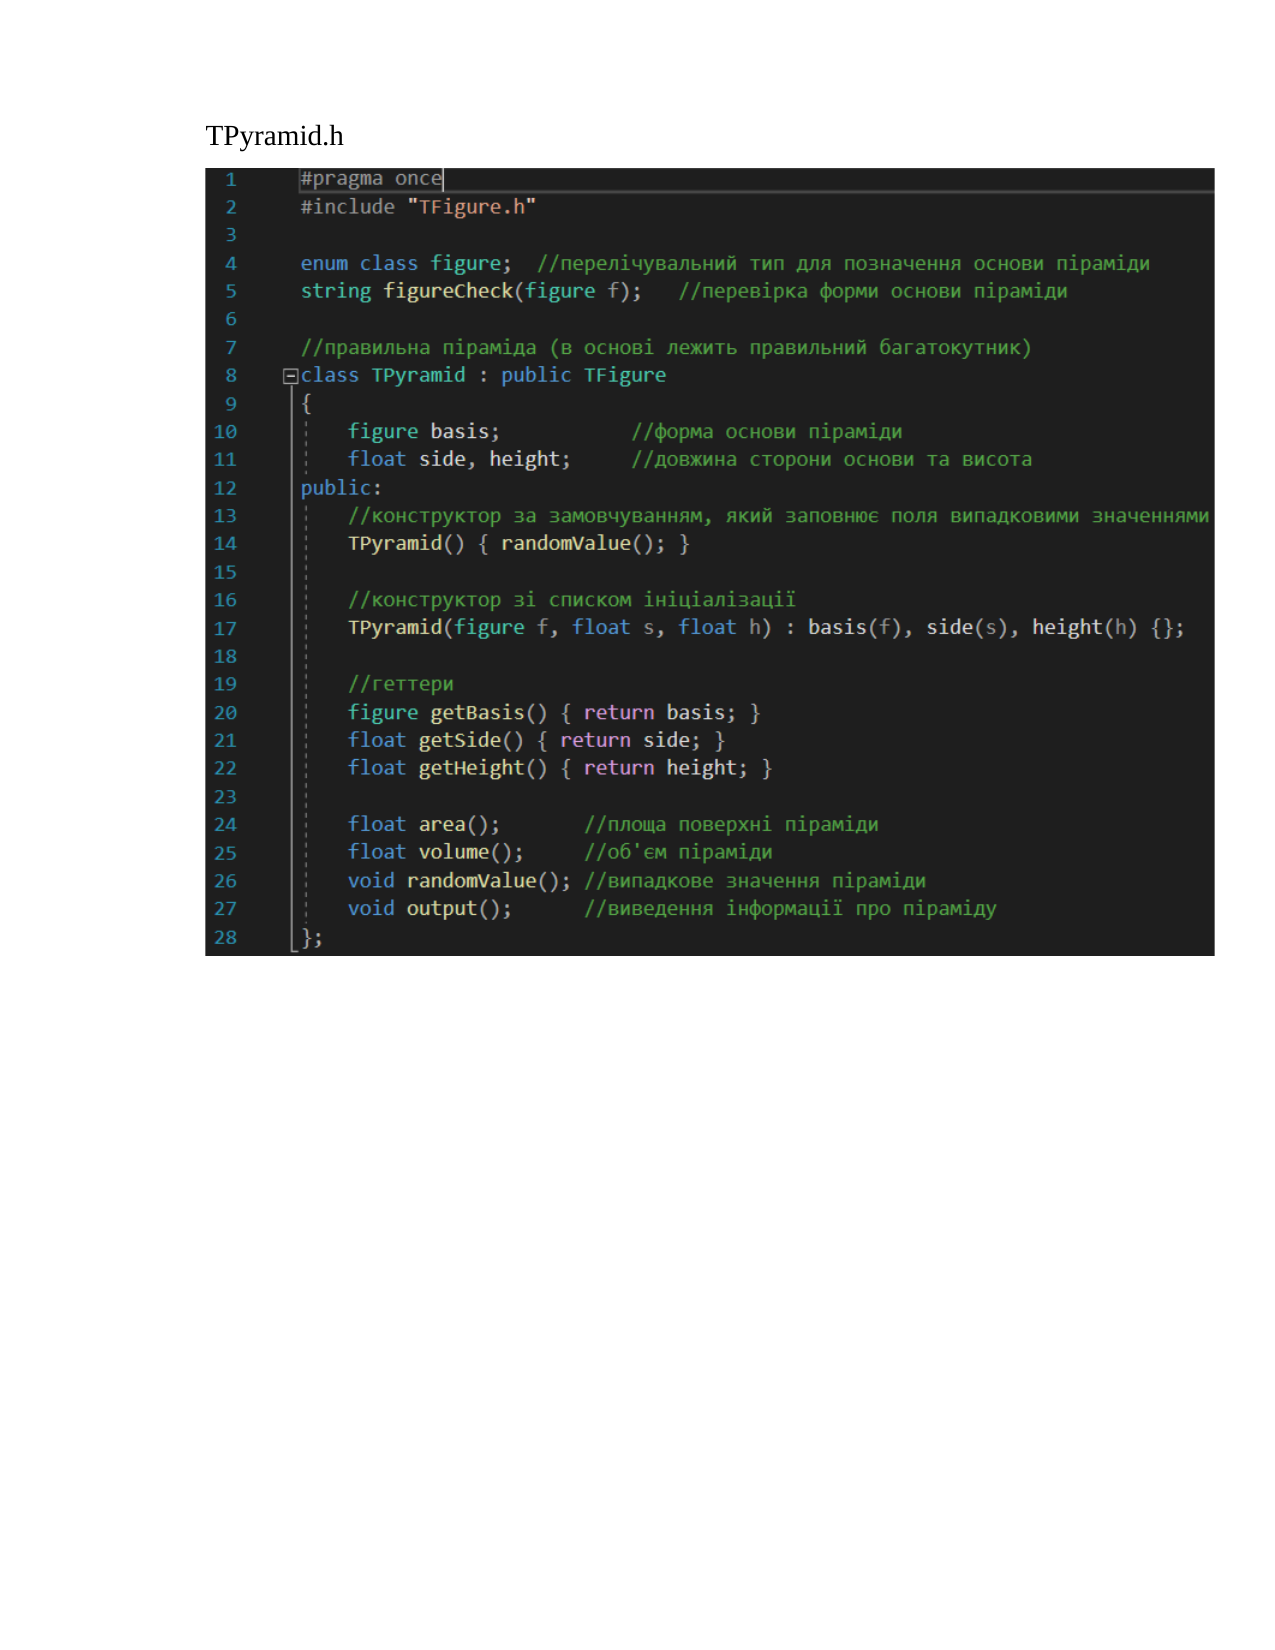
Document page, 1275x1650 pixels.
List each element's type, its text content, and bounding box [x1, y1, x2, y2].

picture [205, 168, 1215, 956]
text TPyramid.h [177, 118, 1186, 152]
